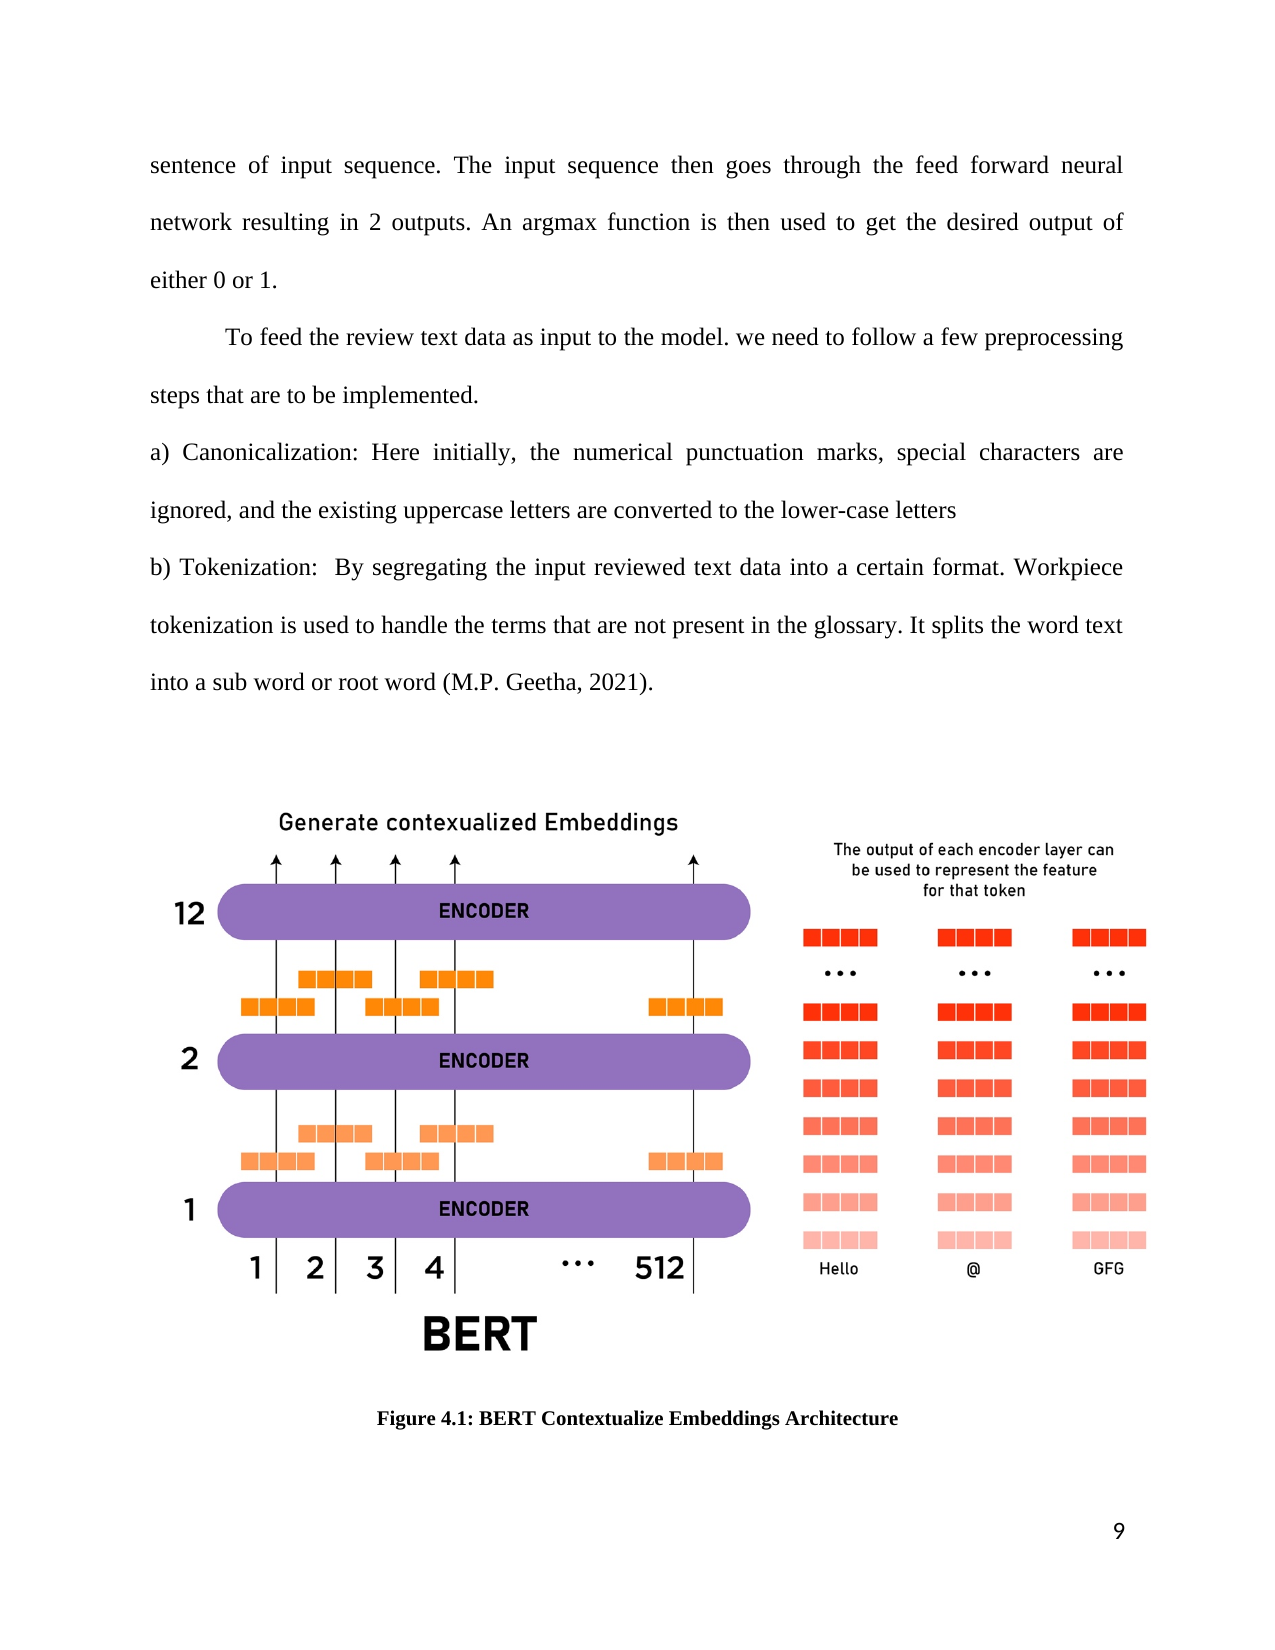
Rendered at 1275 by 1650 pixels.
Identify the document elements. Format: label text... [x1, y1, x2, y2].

text To feed the review text data as input to the model. we need to follow a few preprocessing steps that are to be implemented. [150, 322, 1125, 409]
text Figure 4.1: BERT Contextualize Embeddings Architecture [150, 1406, 1125, 1430]
text b) Tokenization: By segregating the input reviewed text data into a certain format. Workpiece tokenization is used to handle the terms that are not present in the glossary. It splits the word text into a sub word or root word . [150, 552, 1125, 696]
text a) Canonicalization: Here initially, the numerical punctuation marks, special characters are ignored, and the existing uppercase letters are converted to the lower-case letters [150, 437, 1125, 524]
picture [150, 786, 1171, 1376]
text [150, 150, 1125, 294]
